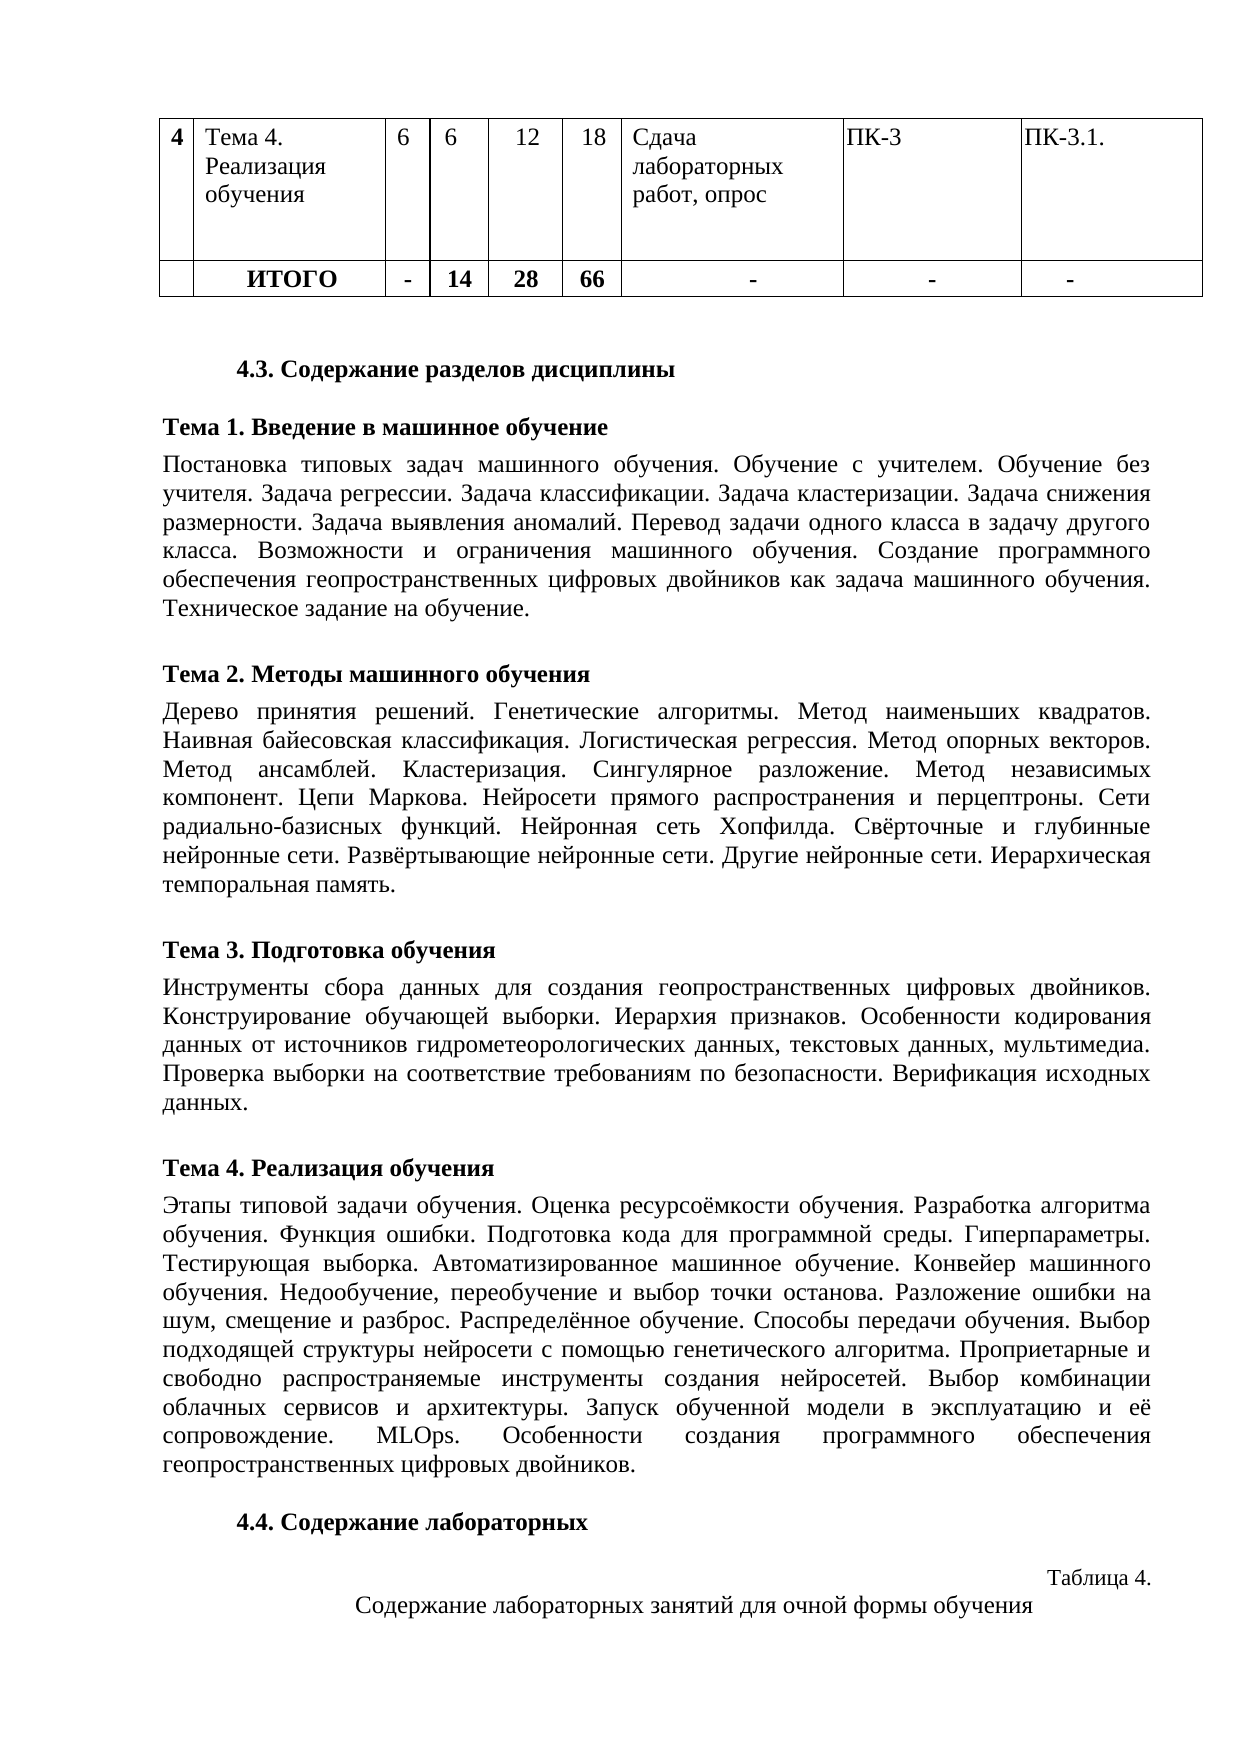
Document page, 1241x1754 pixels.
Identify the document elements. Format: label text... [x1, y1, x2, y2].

text Этапы типовой задачи обучения. Оценка ресурсоёмкости обучения. Разработка алгоритма обучения. Функция ошибки. Подготовка кода для программной среды. Гиперпараметры. Тестирующая выборка. Автоматизированное машинное обучение. Конвейер машинного обучения. Недообучение, переобучение и выбор точки останова. Разложение ошибки на шум, смещение и разброс. Распределённое обучение. Способы передачи обучения. Выбор подходящей структуры нейросети с помощью генетического алгоритма. Проприетарные и свободно распространяемые инструменты создания нейросетей. Выбор комбинации облачных сервисов и архитектуры. Запуск обученной модели в эксплуатацию и её сопровождение. MLOps. Особенности создания программного обеспечения геопространственных цифровых двойников. [162, 1190, 1152, 1478]
table_cell [160, 261, 193, 296]
table_cell ИТОГО [194, 261, 385, 296]
table_cell 14 [431, 261, 488, 296]
text Тема 4. Реализация обучения [162, 1153, 1152, 1182]
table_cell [622, 119, 843, 260]
text Тема 1. Введение в машинное обучение [162, 412, 1152, 441]
table_cell 18 [563, 119, 621, 260]
table_cell 66 [563, 261, 621, 296]
text 4.4. Содержание лабораторных [162, 1507, 1152, 1535]
text 4.3. Содержание разделов дисциплины [162, 354, 1152, 383]
table_cell - [1022, 261, 1202, 296]
table_cell ПК-3 [844, 119, 1021, 260]
table_cell 6 [386, 119, 429, 260]
table_cell 6 [431, 119, 488, 260]
text Дерево принятия решений. Генетические алгоритмы. Метод наименьших квадратов. Наивная байесовская классификация. Логистическая регрессия. Метод опорных векторов. Метод ансамблей. Кластеризация. Сингулярное разложение. Метод независимых компонент. Цепи Маркова. Нейросети прямого распространения и перцептроны. Сети радиально-базисных функций. Нейронная сеть Хопфилда. Свёрточные и глубинные нейронные сети. Развёртывающие нейронные сети. Другие нейронные сети. Иерархическая темпоральная память. [162, 696, 1152, 897]
table_cell Тема 4. Реализация обучения [194, 119, 385, 260]
text Инструменты сбора данных для создания геопространственных цифровых двойников. Конструирование обучающей выборки. Иерархия признаков. Особенности кодирования данных от источников гидрометеорологических данных, текстовых данных, мультимедиа. Проверка выборки на соответствие требованиям по безопасности. Верификация исходных данных. [162, 972, 1152, 1116]
table_cell 12 [489, 119, 562, 260]
table_cell 4 [160, 119, 193, 260]
text Тема 3. Подготовка обучения [162, 935, 1152, 963]
text Таблица 4. [162, 1564, 1152, 1591]
table_cell ПК-3.1. [1022, 119, 1202, 260]
table_cell - [386, 261, 429, 296]
text Содержание лабораторных занятий для очной формы обучения [162, 1591, 1152, 1619]
table_cell - [844, 261, 1021, 296]
table_cell - [622, 261, 843, 296]
text Тема 2. Методы машинного обучения [162, 659, 1152, 688]
table_cell 28 [489, 261, 562, 296]
text Постановка типовых задач машинного обучения. Обучение с учителем. Обучение без учителя. Задача регрессии. Задача классификации. Задача кластеризации. Задача снижения размерности. Задача выявления аномалий. Перевод задачи одного класса в задачу другого класса. Возможности и ограничения машинного обучения. Создание программного обеспечения геопространственных цифровых двойников как задача машинного обучения. Техническое задание на обучение. [162, 449, 1152, 622]
